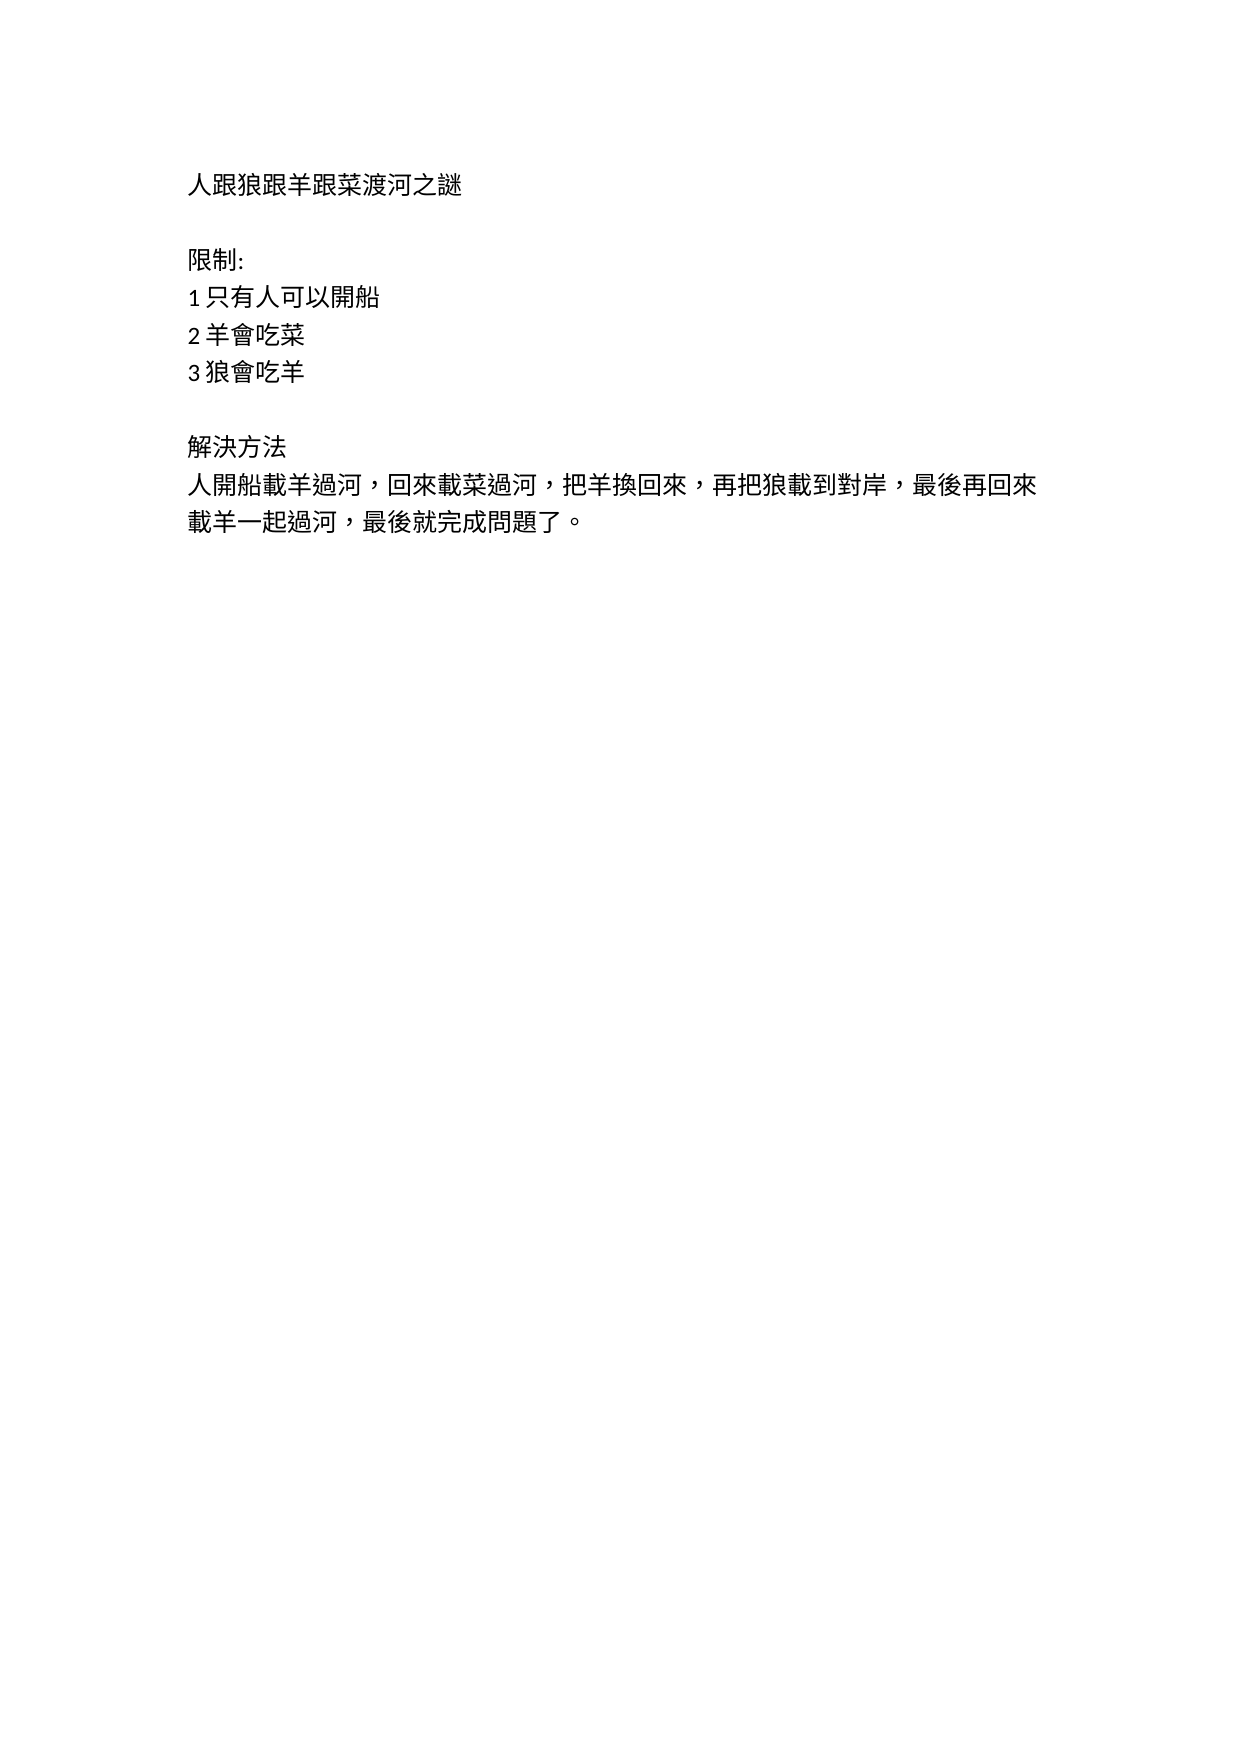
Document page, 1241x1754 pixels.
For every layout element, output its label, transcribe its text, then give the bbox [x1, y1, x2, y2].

text 人跟狼跟羊跟菜渡河之謎 [187, 164, 1053, 202]
text 人開船載羊過河，回來載菜過河，把羊換回來，再把狼載到對岸，最後再回來載羊一起過河，最後就完成問題了。 [187, 464, 1053, 539]
text 2羊會吃菜 [187, 314, 1053, 352]
text 3狼會吃羊 [187, 352, 1053, 389]
text 限制: [187, 239, 1053, 277]
text 1只有人可以開船 [187, 277, 1053, 314]
text 解決方法 [187, 427, 1053, 464]
